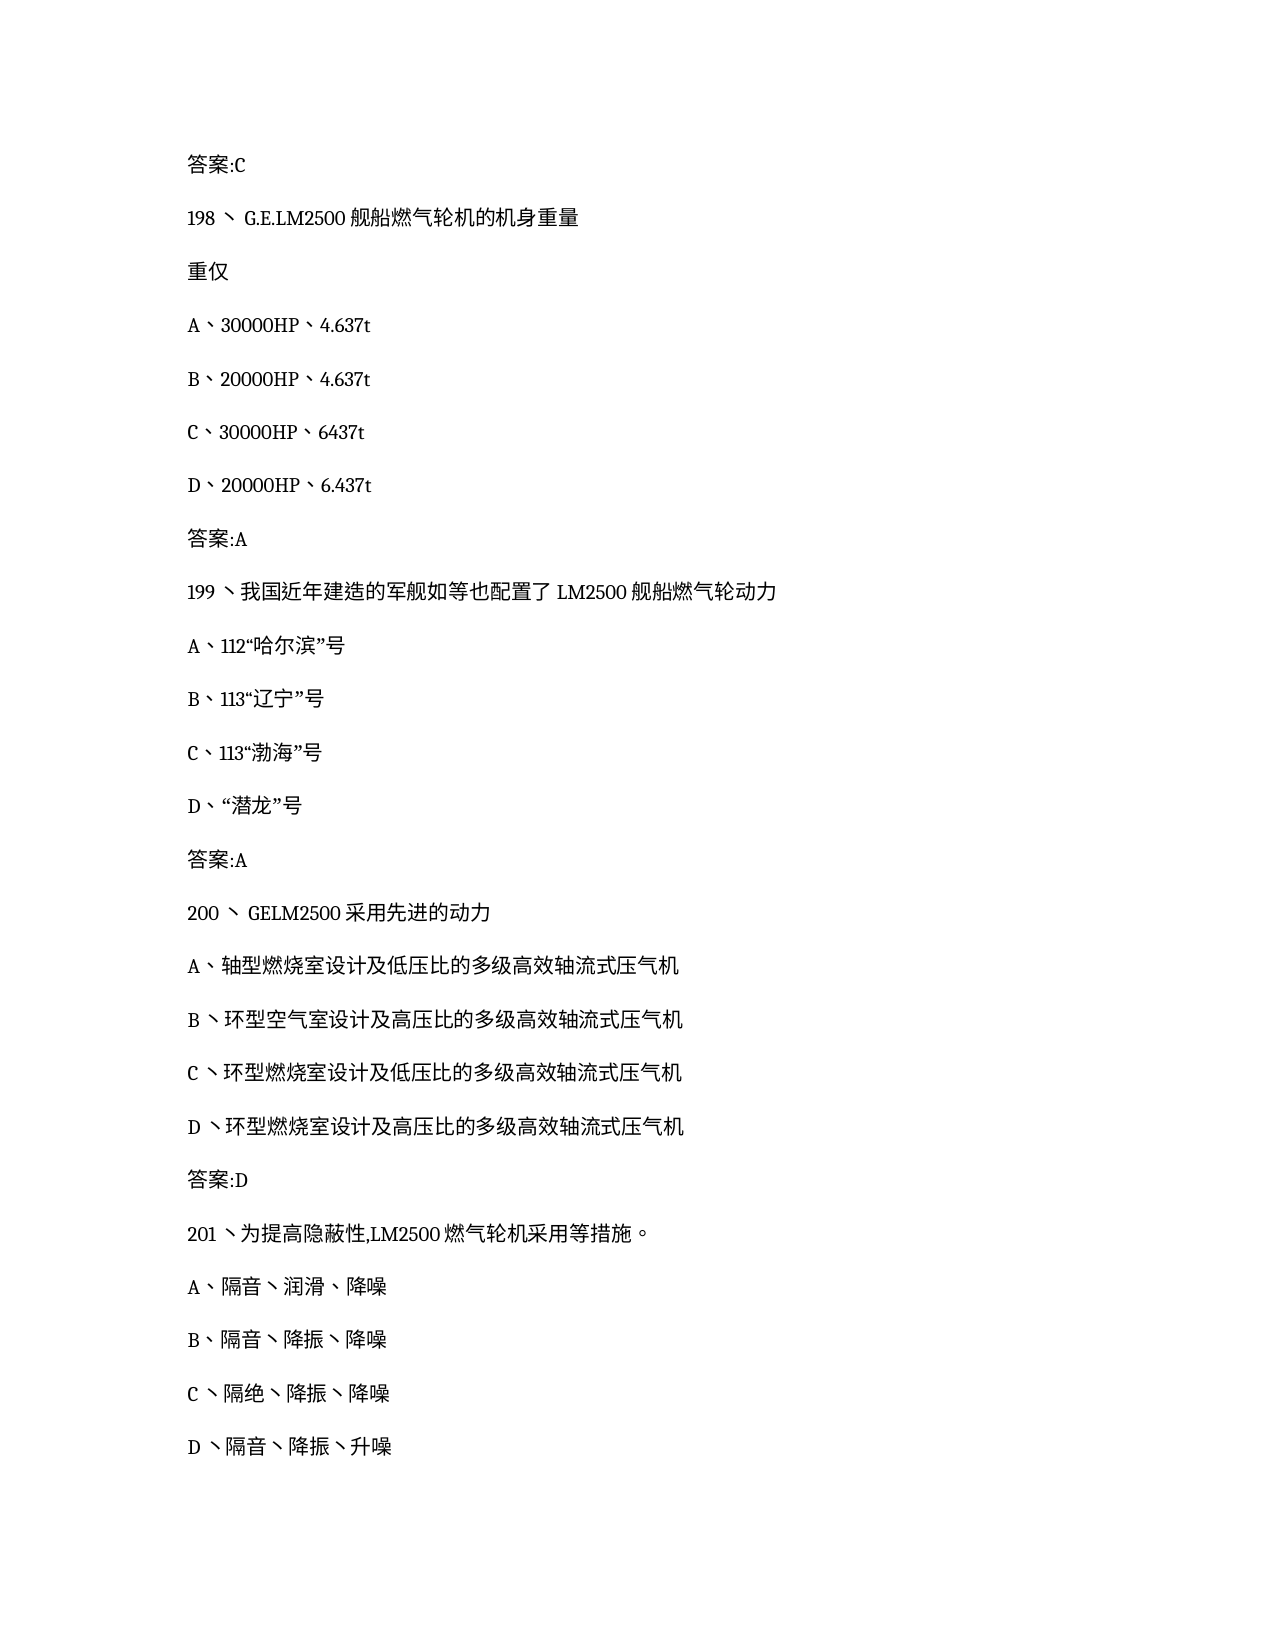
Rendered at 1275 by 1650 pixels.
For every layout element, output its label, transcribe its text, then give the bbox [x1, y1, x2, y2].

text 201丶为提高隐蔽性,LM2500燃气轮机采用等措施。 [187, 1219, 1087, 1247]
text A、30000HP、4.637t [187, 310, 1087, 339]
text B、20000HP、4.637t [187, 364, 1087, 392]
text 重仅 [187, 257, 1087, 285]
text D、20000HP、6.437t [187, 471, 1087, 499]
text 199丶我国近年建造的军舰如等也配置了LM2500舰船燃气轮动力 [187, 577, 1087, 606]
text C、30000HP、6437t [187, 417, 1087, 446]
text D丶环型燃烧室设计及高压比的多级高效轴流式压气机 [187, 1112, 1087, 1140]
text C、113“渤海”号 [187, 738, 1087, 766]
text 200丶GELM2500采用先进的动力 [187, 898, 1087, 927]
text B丶环型空气室设计及高压比的多级高效轴流式压气机 [187, 1005, 1087, 1033]
text 答案:D [187, 1165, 1087, 1194]
text 答案:A [187, 845, 1087, 873]
text B、113“辽宁”号 [187, 684, 1087, 713]
text 答案:A [187, 524, 1087, 552]
text D、“潜龙”号 [187, 791, 1087, 820]
text C丶隔绝丶降振丶降噪 [187, 1379, 1087, 1407]
text 198丶G.E.LM2500舰船燃气轮机的机身重量 [187, 203, 1087, 232]
text A、112“哈尔滨”号 [187, 631, 1087, 659]
text D丶隔音丶降振丶升噪 [187, 1432, 1087, 1461]
text C丶环型燃烧室设计及低压比的多级高效轴流式压气机 [187, 1058, 1087, 1087]
text B、隔音丶降振丶降噪 [187, 1326, 1087, 1354]
text A、隔音丶润滑、降噪 [187, 1272, 1087, 1301]
text 答案:C [187, 150, 1087, 178]
text A、轴型燃烧室设计及低压比的多级高效轴流式压气机 [187, 952, 1087, 980]
